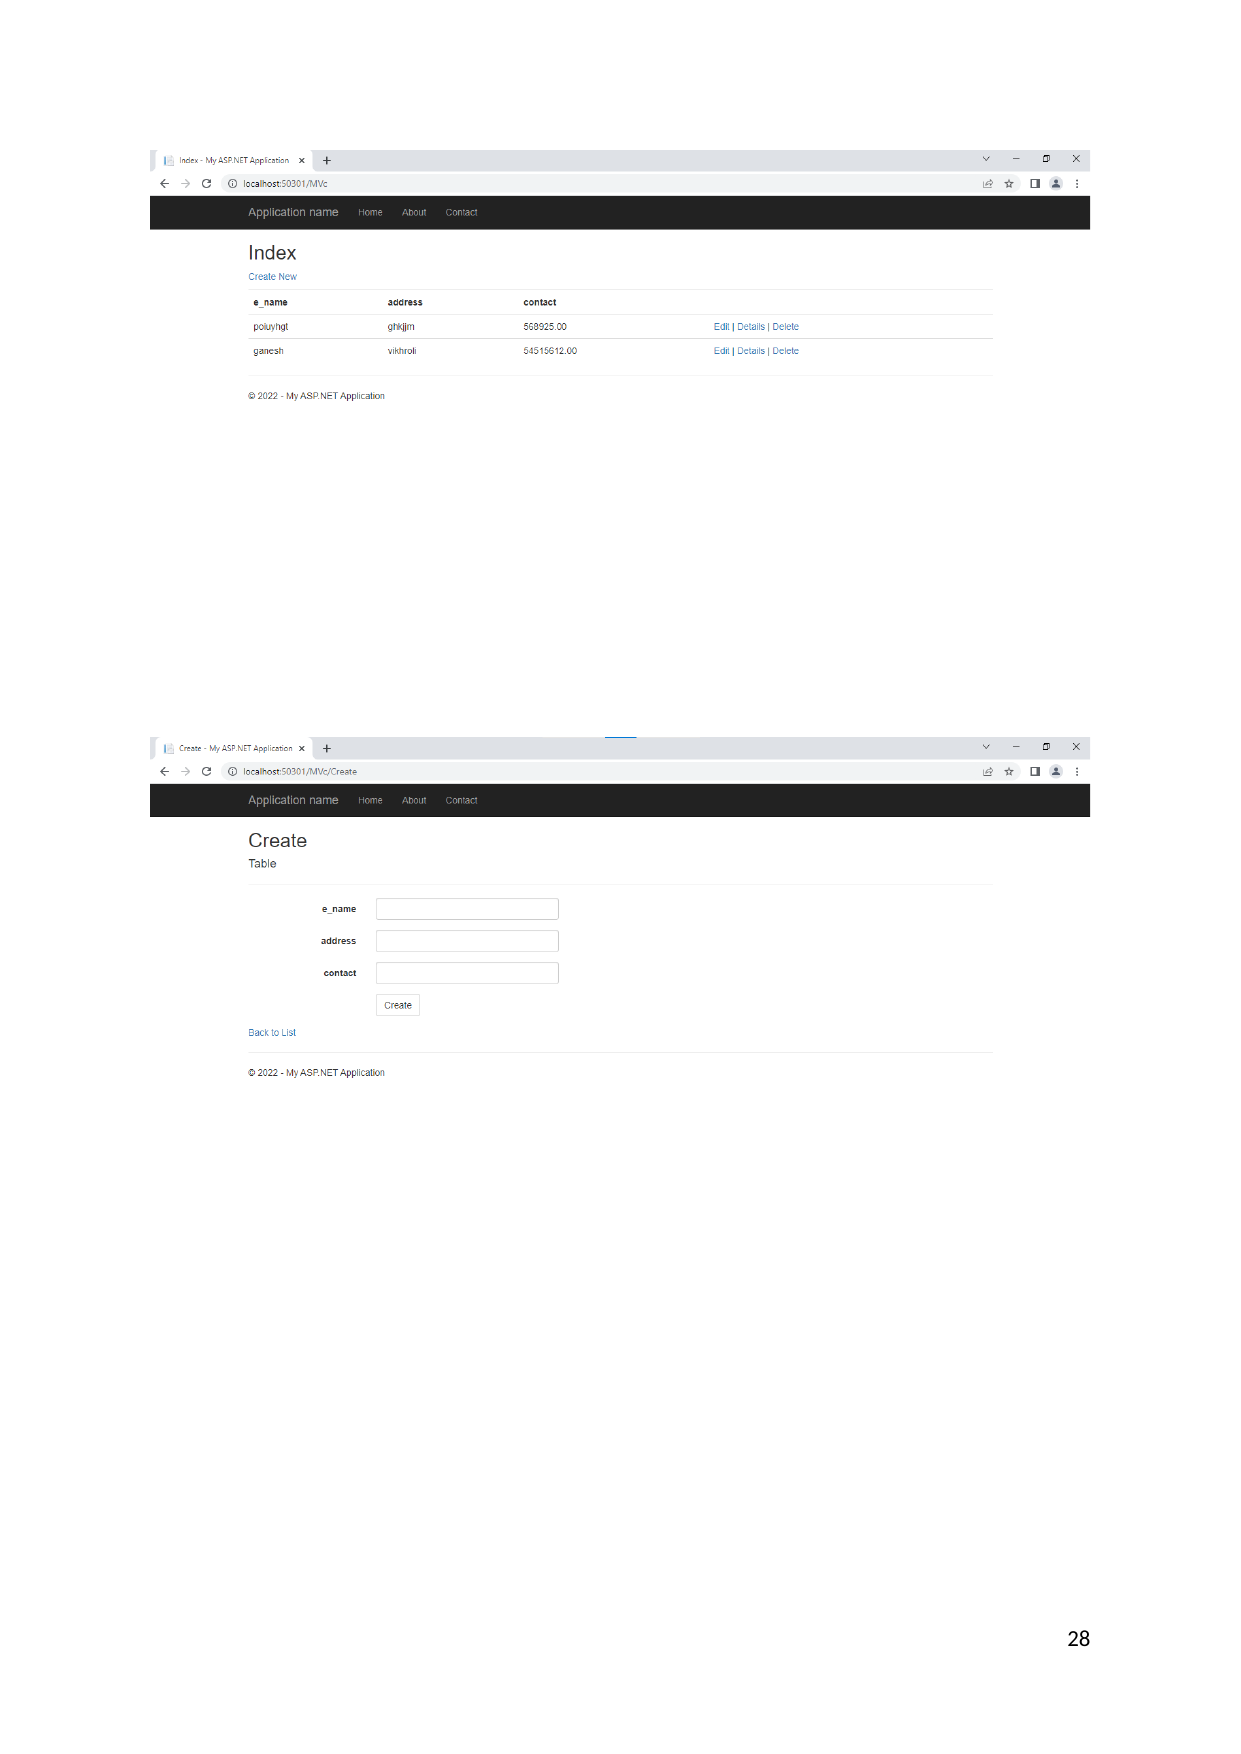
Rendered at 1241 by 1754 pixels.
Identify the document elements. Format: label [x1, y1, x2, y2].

picture [150, 737, 1091, 1300]
picture [150, 150, 1091, 713]
